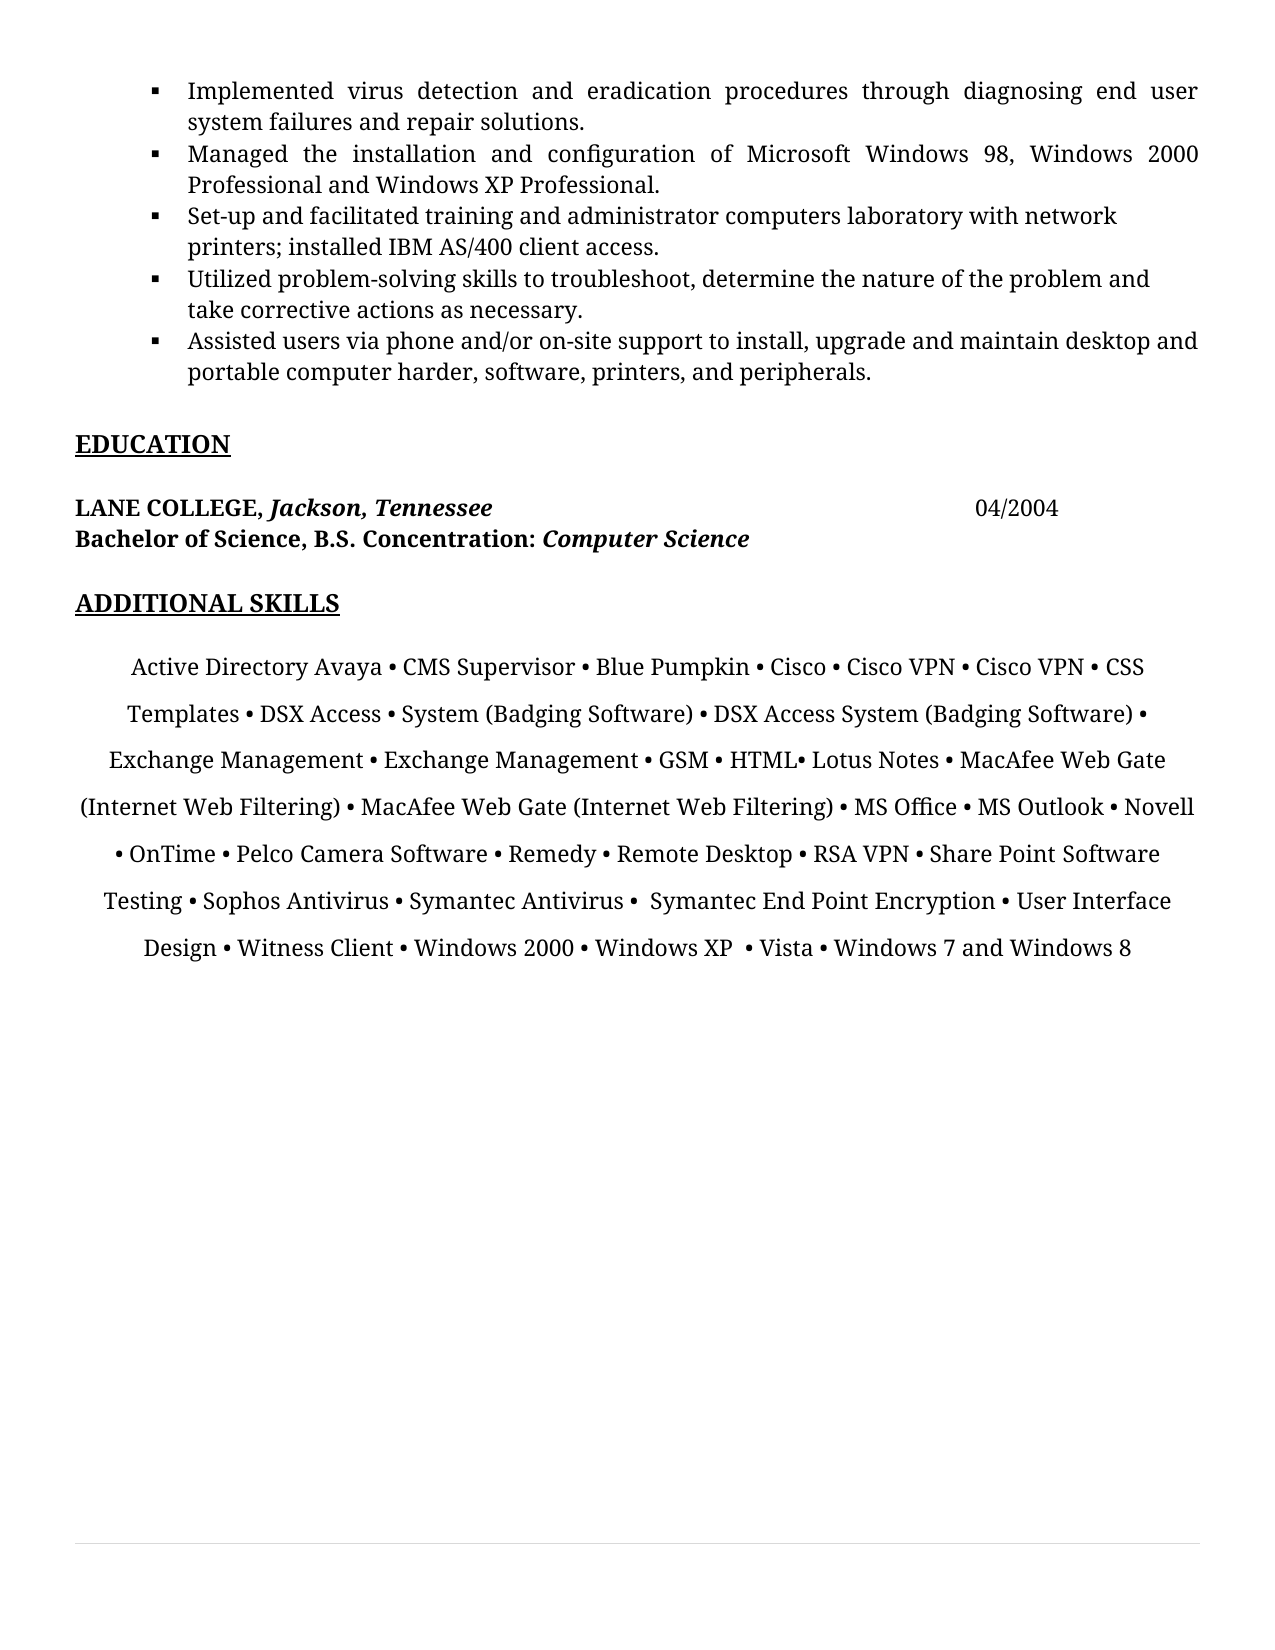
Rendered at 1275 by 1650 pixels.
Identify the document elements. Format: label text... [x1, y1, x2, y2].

list Set-up and facilitated training and administrator computers laboratory with network printers; installed IBM AS/400 client access. [150, 200, 1200, 262]
list Implemented virus detection and eradication procedures through diagnosing end user system failures and repair solutions. [150, 75, 1200, 137]
text LANE COLLEGE, Jackson, Tennessee 04/2004 [75, 492, 1200, 523]
list Managed the installation and configuration of Microsoft Windows 98, Windows 2000 Professional and Windows XP Professional. [150, 137, 1200, 200]
text ADDITIONAL SKILLS [75, 585, 1200, 619]
text Active Directory Avaya • CMS Supervisor • Blue Pumpkin • Cisco • Cisco VPN • Cisco VPN • CSS Templates • DSX Access • System (Badging Software) • DSX Access System (Badging Software) • Exchange Management • Exchange Management • GSM • HTML• Lotus Notes • MacAfee Web Gate (Internet Web Filtering) • MacAfee Web Gate (Internet Web Filtering) • MS Office • MS Outlook • Novell • OnTime • Pelco Camera Software • Remedy • Remote Desktop • RSA VPN • Share Point Software Testing • Sophos Antivirus • Symantec Antivirus • Symantec End Point Encryption • User Interface Design • Witness Client • Windows 2000 • Windows XP • Vista • Windows 7 and Windows 8 [75, 651, 1200, 963]
list Utilized problem-solving skills to troubleshoot, determine the nature of the problem and take corrective actions as necessary. [150, 262, 1200, 325]
text Bachelor of Science, B.S. Concentration: Computer Science [75, 523, 1200, 554]
text EDUCATION [75, 426, 1200, 460]
list Assisted users via phone and/or on-site support to install, upgrade and maintain desktop and portable computer harder, software, printers, and peripherals. [150, 325, 1200, 387]
